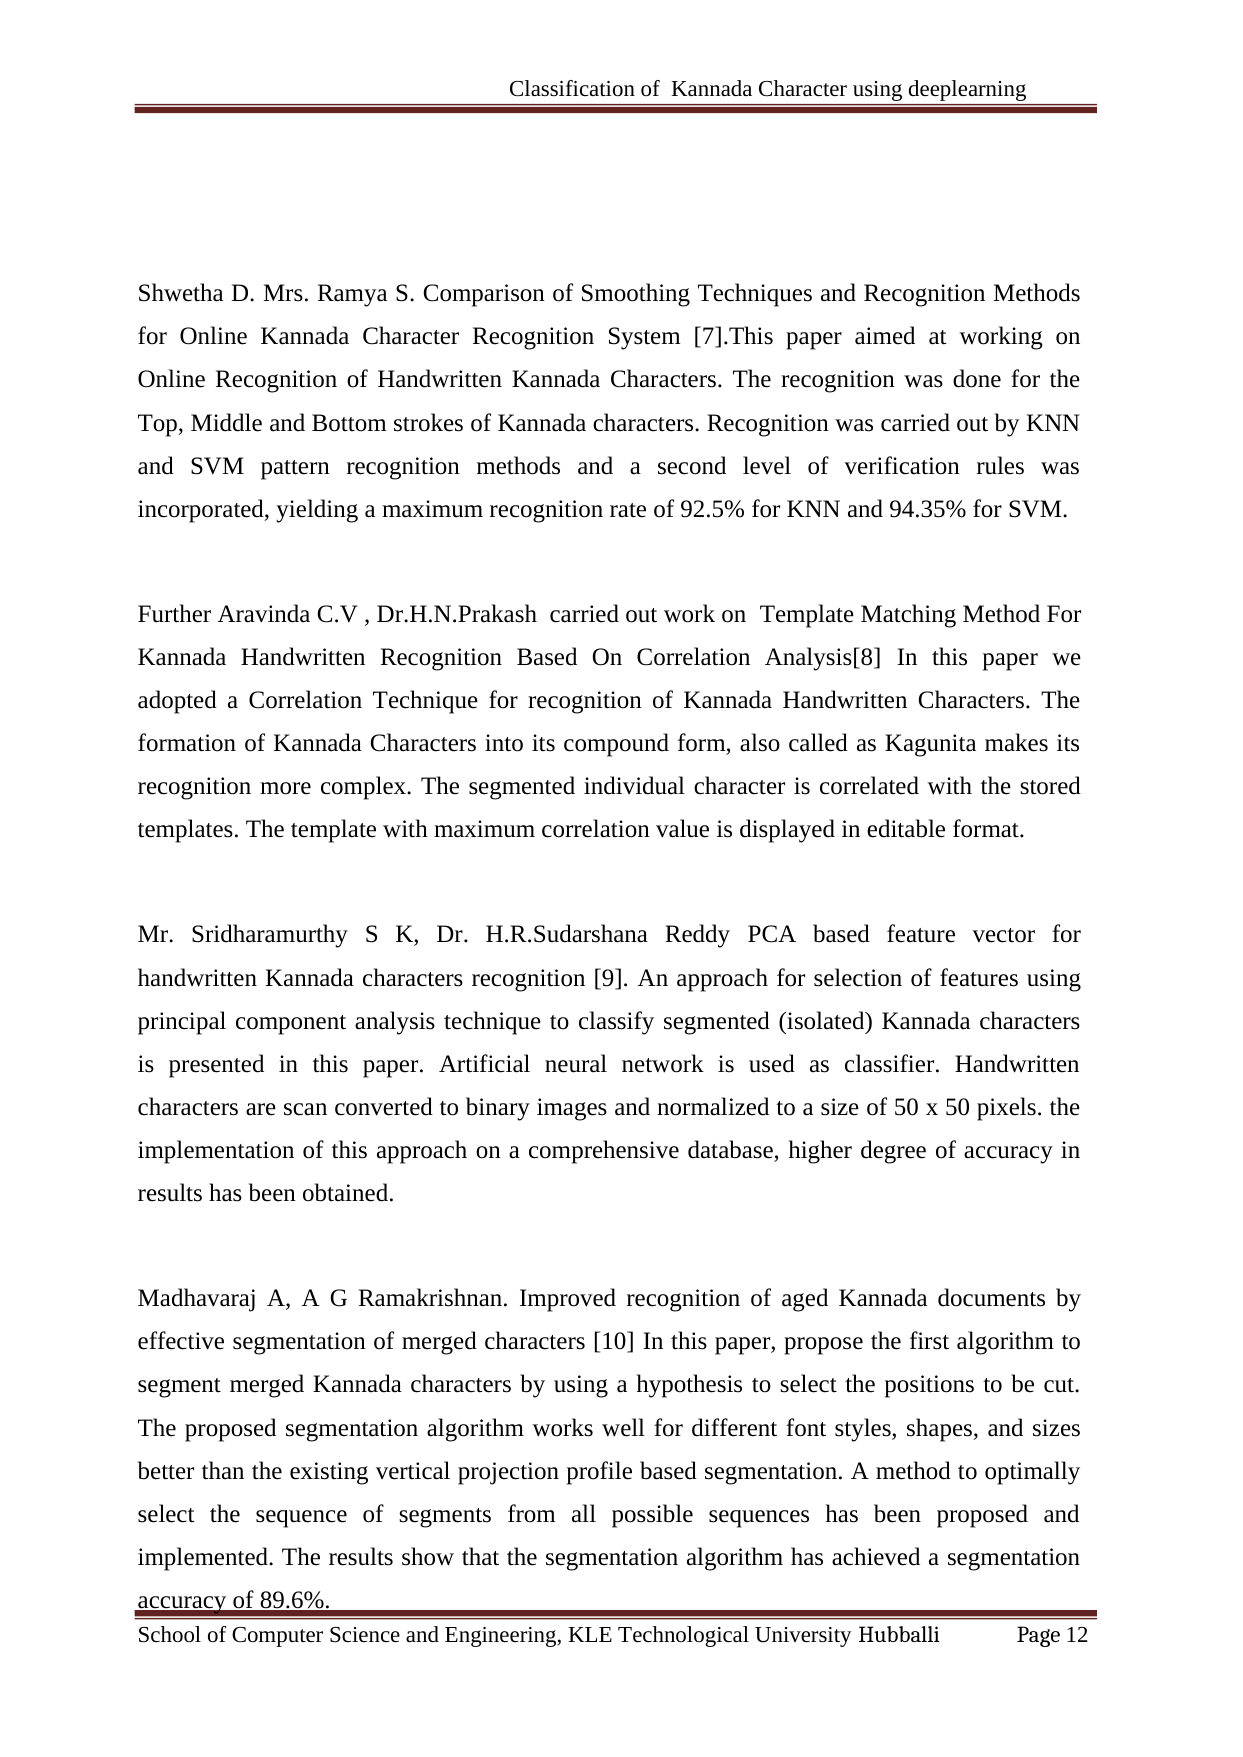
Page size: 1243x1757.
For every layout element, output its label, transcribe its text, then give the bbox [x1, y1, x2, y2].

text Shwetha D. Mrs. Ramya S. Comparison of Smoothing Techniques and Recognition Methods for Online Kannada Character Recognition System [7].This paper aimed at working on Online Recognition of Handwritten Kannada Characters. The recognition was done for the Top, Middle and Bottom strokes of Kannada characters. Recognition was carried out by KNN and SVM pattern recognition methods and a second level of verification rules was incorporated, yielding a maximum recognition rate of 92.5% for KNN and 94.35% for SVM. [137, 278, 1081, 523]
text Madhavaraj A, A G Ramakrishnan. Improved recognition of aged Kannada documents by effective segmentation of merged characters [10] In this paper, propose the first algorithm to segment merged Kannada characters by using a hypothesis to select the positions to be cut. The proposed segmentation algorithm works well for different font styles, shapes, and sizes better than the existing vertical projection profile based segmentation. A method to optimally select the sequence of segments from all possible sequences has been proposed and implemented. The results show that the segmentation algorithm has achieved a segmentation accuracy of 89.6%. [137, 1283, 1081, 1614]
text Further Aravinda C.V , Dr.H.N.Prakash carried out work on Template Matching Method For Kannada Handwritten Recognition Based On Correlation Analysis[8] In this paper we adopted a Correlation Technique for recognition of Kannada Handwritten Characters. The formation of Kannada Characters into its compound form, also called as Kagunita makes its recognition more complex. The segmented individual character is correlated with the stored templates. The template with maximum correlation value is displayed in editable format. [137, 599, 1081, 843]
text Mr. Sridharamurthy S K, Dr. H.R.Sudarshana Reddy PCA based feature vector for handwritten Kannada characters recognition [9]. An approach for selection of features using principal component analysis technique to classify segmented (isolated) Kannada characters is presented in this paper. Artificial neural network is used as classifier. Handwritten characters are scan converted to binary images and normalized to a size of 50 x 50 pixels. the implementation of this approach on a comprehensive database, higher degree of accuracy in results has been obtained. [137, 919, 1081, 1207]
